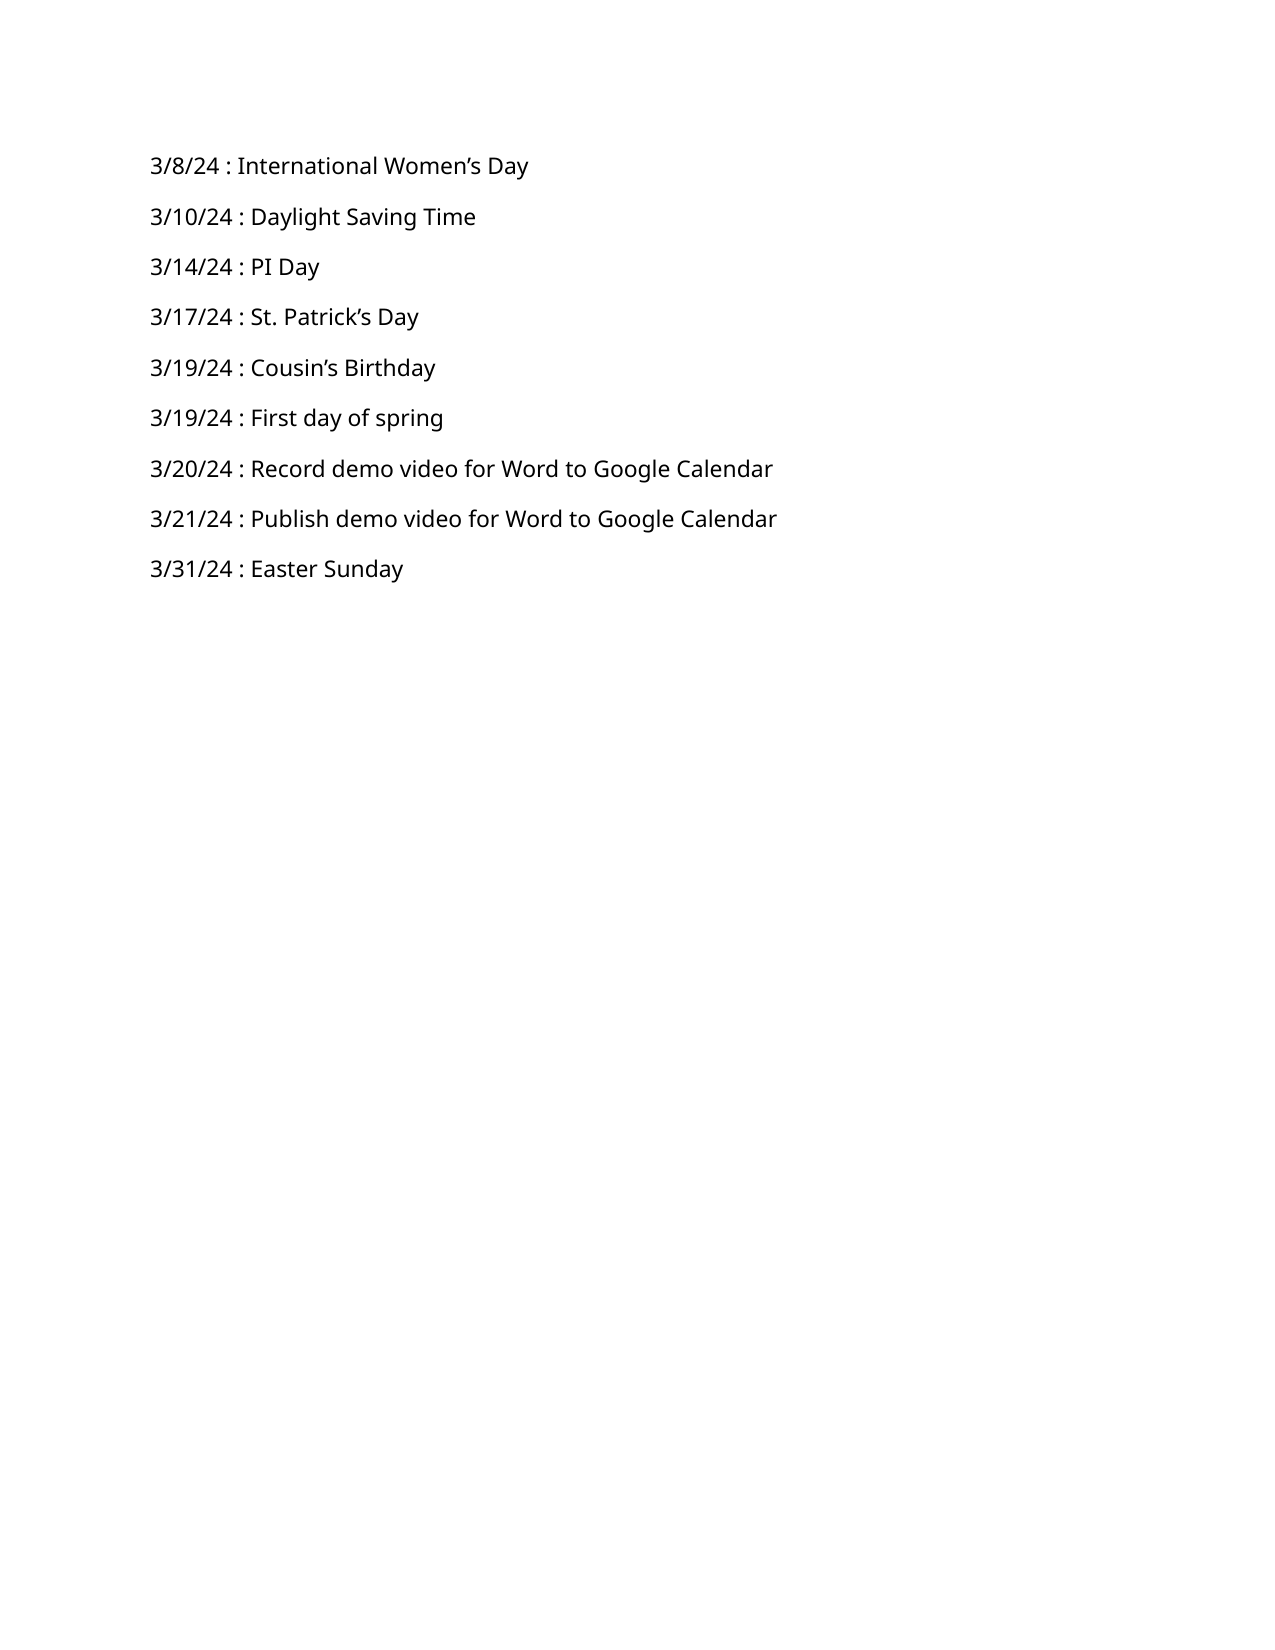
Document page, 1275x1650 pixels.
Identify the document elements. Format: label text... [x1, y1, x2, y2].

text 3/10/24 : Daylight Saving Time [150, 200, 1125, 232]
text 3/31/24 : Easter Sunday [150, 553, 1125, 584]
text 3/21/24 : Publish demo video for Word to Google Calendar [150, 503, 1125, 534]
text 3/8/24 : International Women’s Day [150, 150, 1125, 181]
text 3/17/24 : St. Patrick’s Day [150, 301, 1125, 332]
text 3/19/24 : Cousin’s Birthday [150, 352, 1125, 383]
text 3/14/24 : PI Day [150, 251, 1125, 282]
text 3/20/24 : Record demo video for Word to Google Calendar [150, 452, 1125, 484]
text 3/19/24 : First day of spring [150, 402, 1125, 433]
